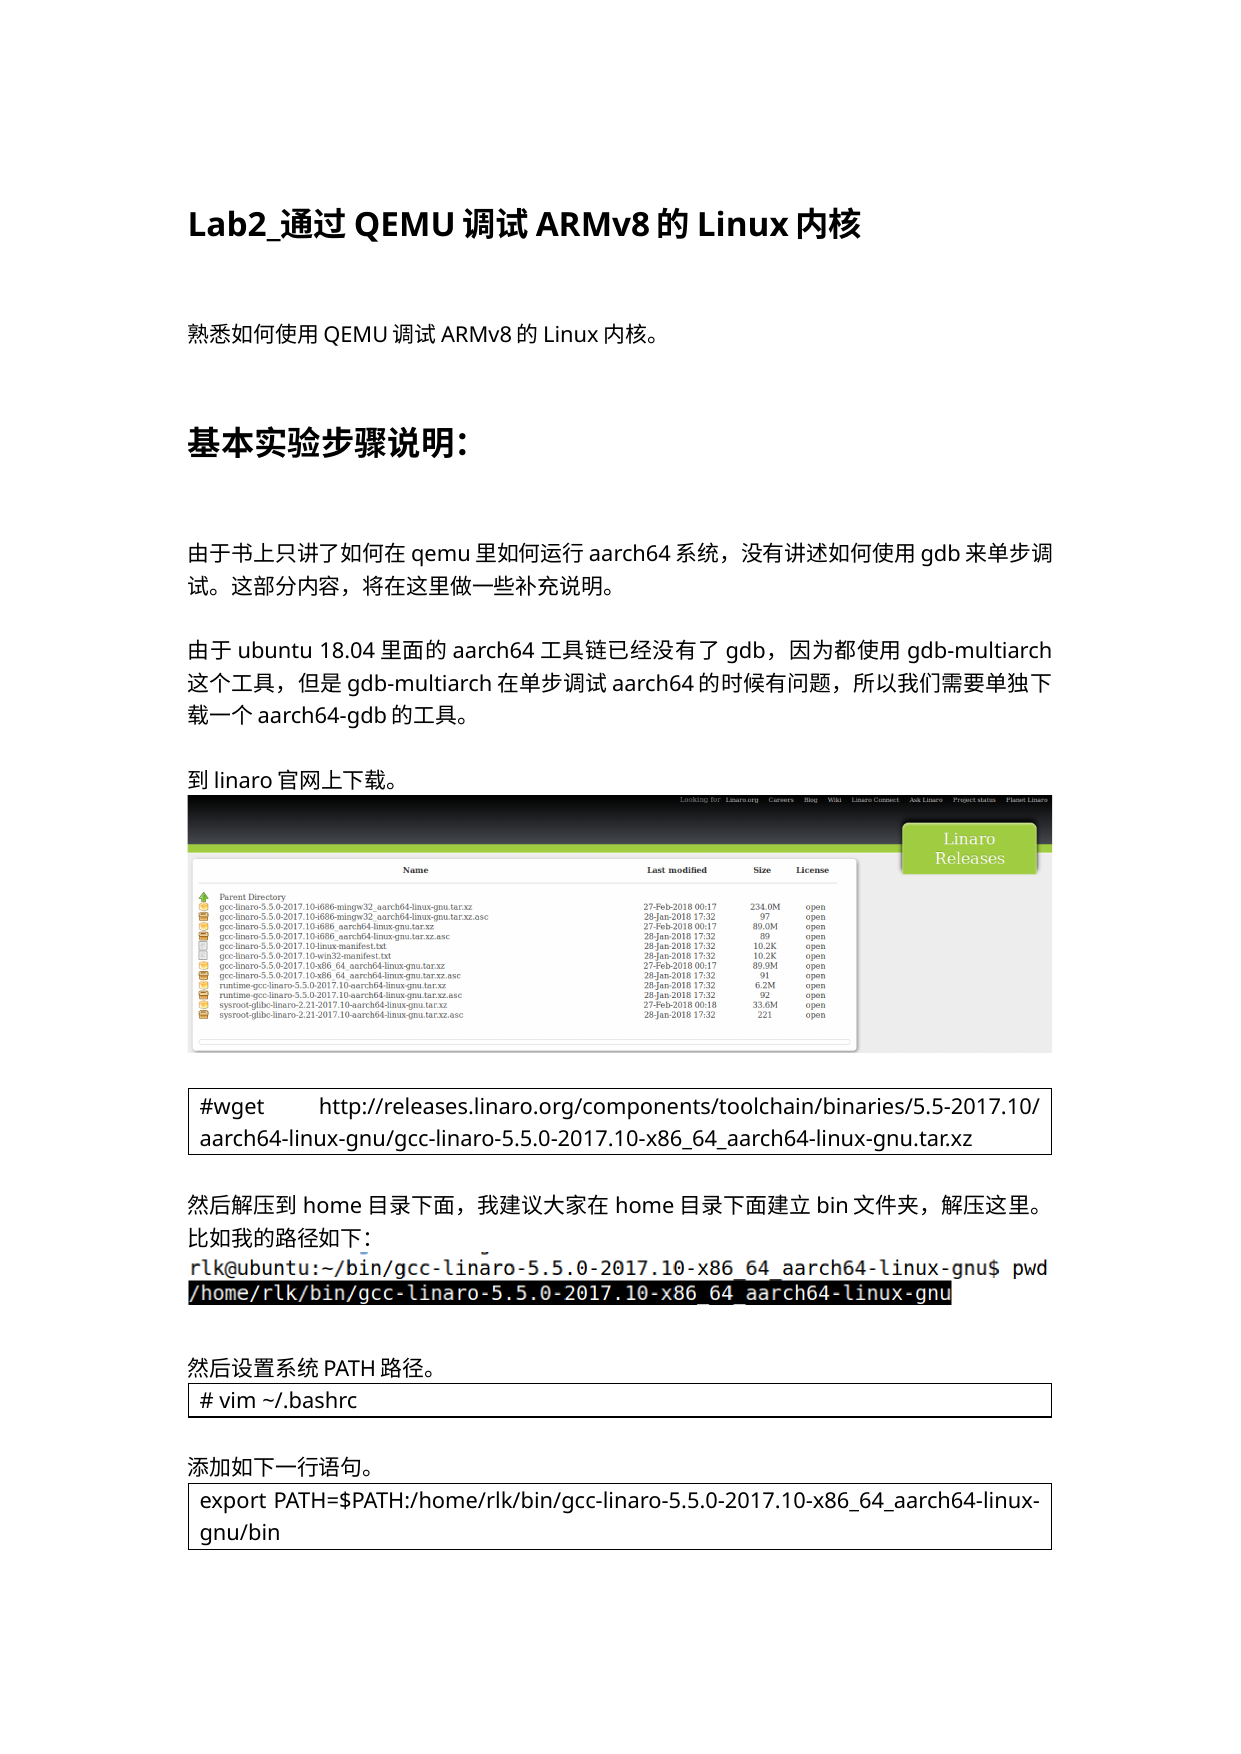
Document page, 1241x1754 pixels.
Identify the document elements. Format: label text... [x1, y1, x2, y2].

picture [187, 1252, 1053, 1307]
table_header #wget http://releases.linaro.org/components/toolchain/binaries/5.5-2017.10/aarch64-linux-gnu/gcc-linaro-5.5.0-2017.10-x86_64_aarch64-linux-gnu.tar.xz [189, 1089, 1051, 1154]
subtitle Lab2_通过QEMU调试ARMv8的Linux内核 [187, 189, 1053, 254]
text 然后设置系统PATH路径。 [187, 1350, 1053, 1383]
table_header # vim ~/.bashrc [189, 1384, 1051, 1416]
text 由于ubuntu 18.04里面的aarch64工具链已经没有了gdb，因为都使用gdb-multiarch这个工具，但是gdb-multiarch在单步调试aarch64的时候有问题，所以我们需要单独下载一个aarch64-gdb的工具。 [187, 633, 1053, 731]
text 添加如下一行语句。 [187, 1450, 1053, 1482]
text 熟悉如何使用QEMU调试ARMv8的 Linux内核。 [187, 316, 1053, 349]
text 由于书上只讲了如何在qemu里如何运行aarch64系统，没有讲述如何使用gdb来单步调试。这部分内容，将在这里做一些补充说明。 [187, 536, 1053, 601]
subtitle 基本实验步骤说明： [187, 408, 1053, 473]
table_header export PATH=$PATH:/home/rlk/bin/gcc-linaro-5.5.0-2017.10-x86_64_aarch64-linux-gnu/bin [189, 1484, 1051, 1548]
text 到linaro官网上下载。 [187, 763, 1053, 795]
text 然后解压到home目录下面，我建议大家在home目录下面建立bin文件夹，解压这里。比如我的路径如下： [187, 1188, 1053, 1252]
picture [187, 795, 1053, 1053]
